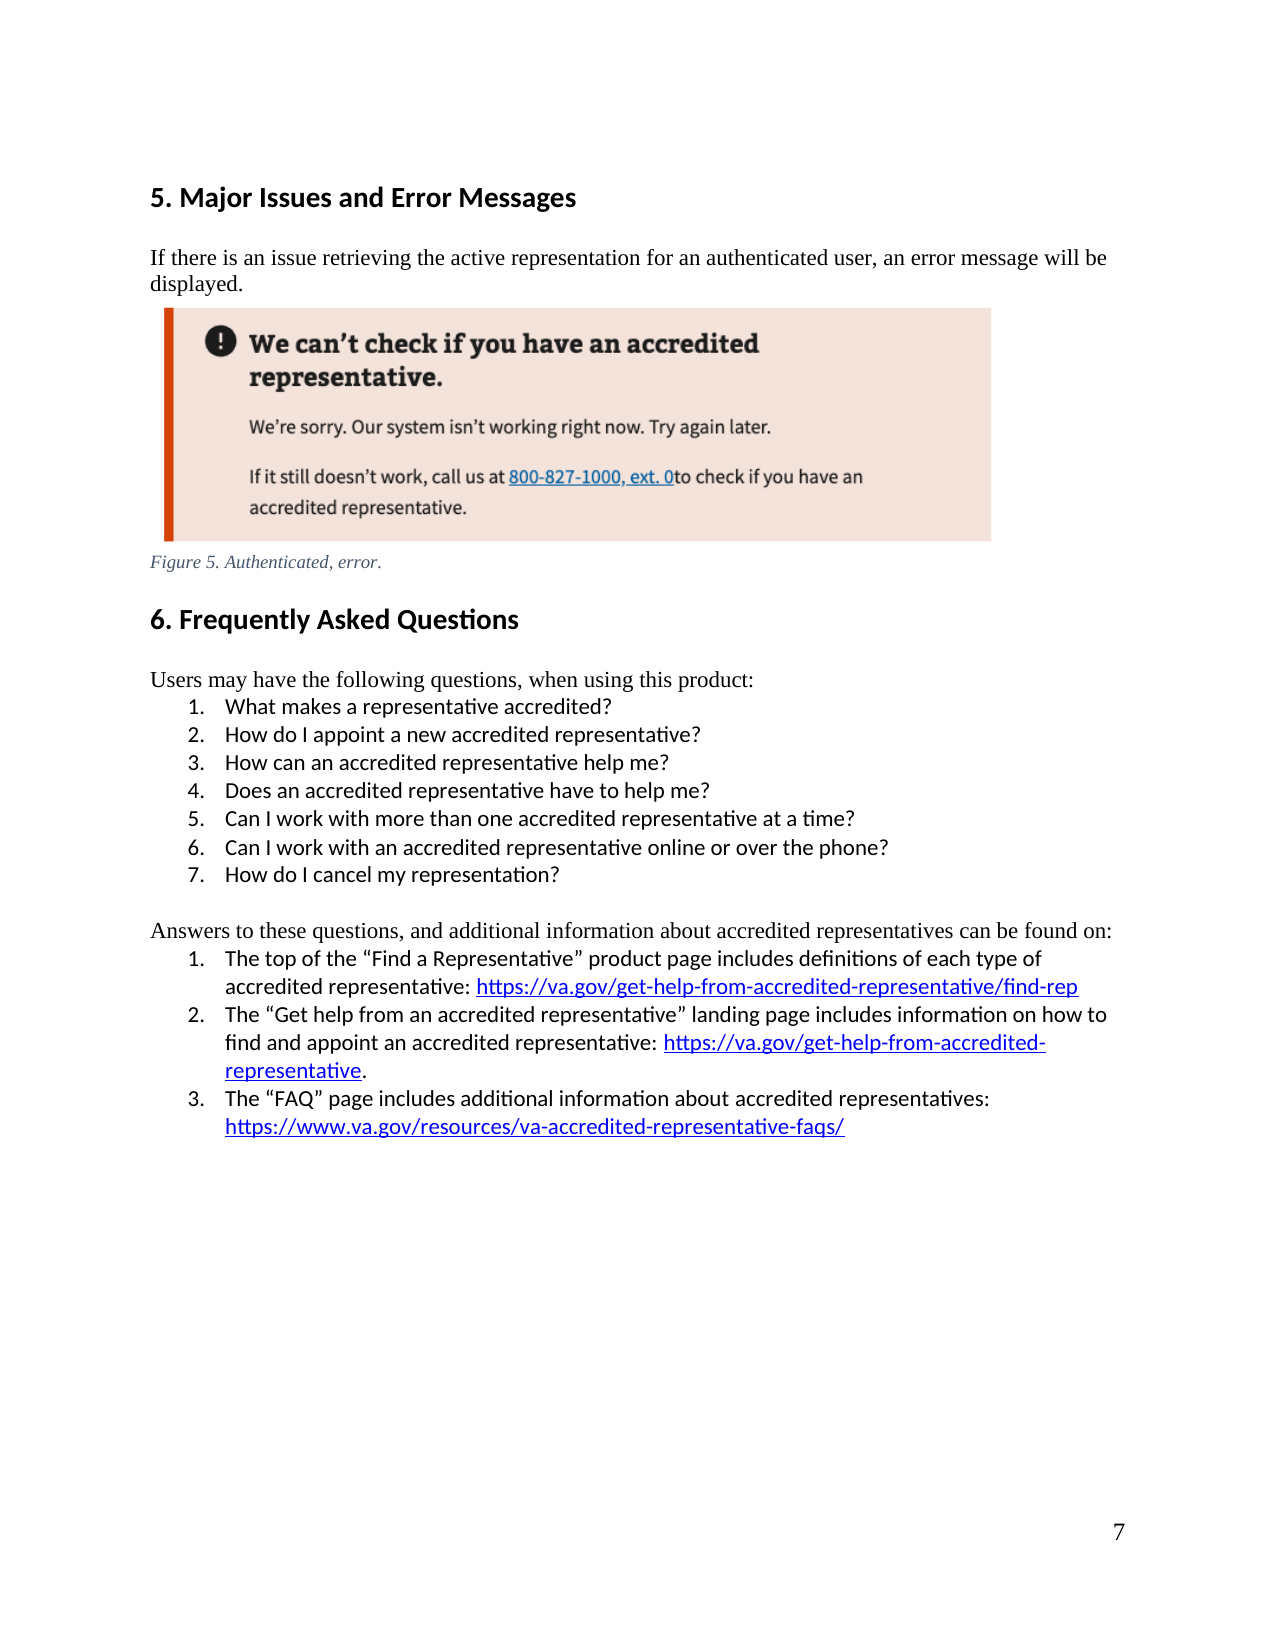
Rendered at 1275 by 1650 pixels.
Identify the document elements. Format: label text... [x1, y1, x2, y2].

list How do I cancel my representation? [187, 861, 1125, 889]
subtitle 6. Frequently Asked Questions [150, 601, 1125, 637]
subtitle 5. Major Issues and Error Messages [150, 179, 1125, 215]
picture [150, 296, 1009, 551]
text Answers to these questions, and additional information about accredited representatives can be found on: [150, 917, 1125, 944]
list Can I work with more than one accredited representative at a time? [187, 804, 1125, 833]
text If there is an issue retrieving the active representation for an authenticated user, an error message will be displayed. [150, 244, 1125, 297]
list The “Get help from an accredited representative” landing page includes information on how to find and appoint an accredited representative: https://va.gov/get-help-from-accredited-representative. [187, 1000, 1125, 1084]
list Can I work with an accredited representative online or over the phone? [187, 833, 1125, 861]
list Does an accredited representative have to help me? [187, 777, 1125, 804]
list The top of the “Find a Representative” product page includes definitions of each type of accredited representative: https://va.gov/get-help-from-accredited-representative/find-rep [187, 944, 1125, 1000]
text Users may have the following questions, when using this product: [150, 666, 1125, 692]
list The “FAQ” page includes additional information about accredited representatives: https://www.va.gov/resources/va-accredited-representative-faqs/ [187, 1084, 1125, 1140]
list How do I appoint a new accredited representative? [187, 721, 1125, 748]
list What makes a representative accredited? [187, 692, 1125, 721]
list How can an accredited representative help me? [187, 748, 1125, 777]
